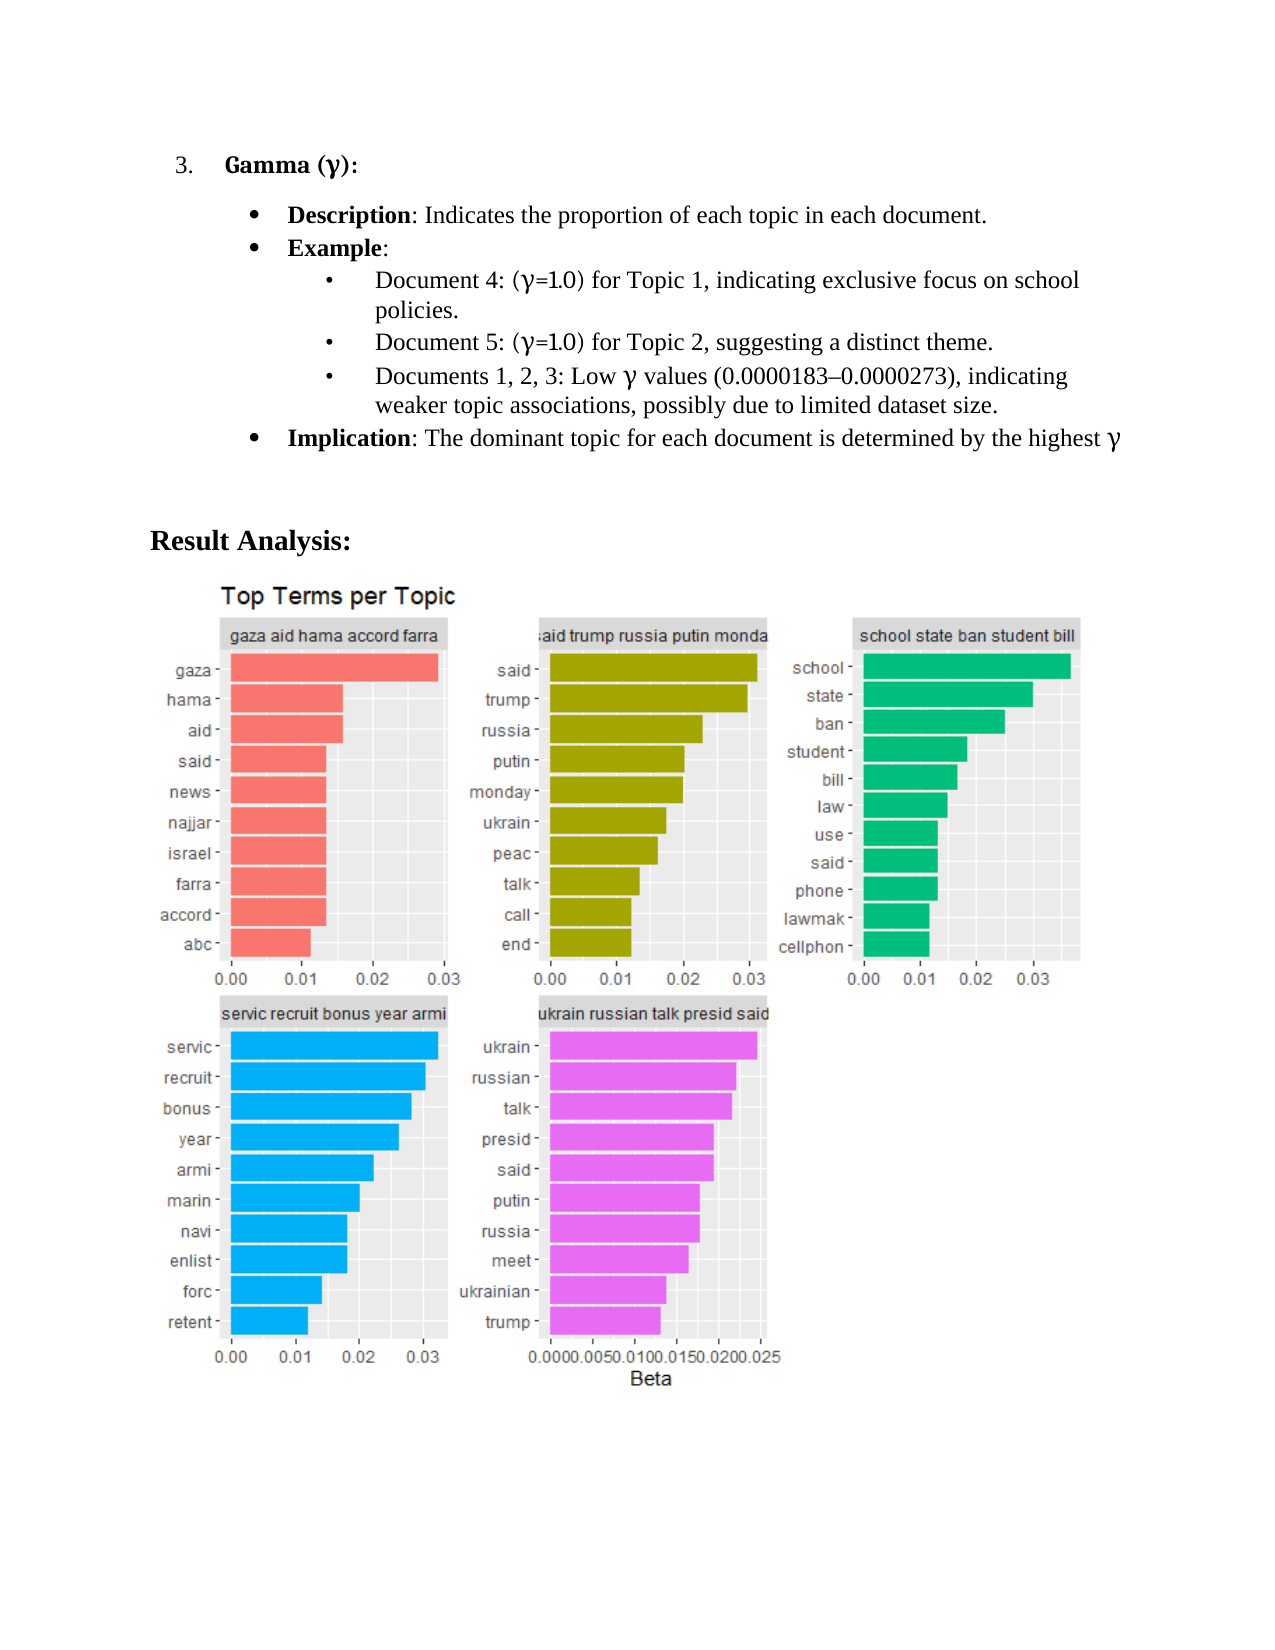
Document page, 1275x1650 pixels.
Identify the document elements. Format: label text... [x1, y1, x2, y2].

subtitle Result Analysis: [150, 523, 1125, 556]
list Gamma (γ): [175, 150, 1125, 179]
list Description: Indicates the proportion of each topic in each document. [250, 200, 1125, 229]
list Implication: The dominant topic for each document is determined by the highest γ [250, 423, 1125, 452]
picture [150, 575, 1092, 1399]
list Document 4: (γ=1.0) for Topic 1, indicating exclusive focus on school policies. [325, 265, 1125, 324]
list Documents 1, 2, 3: Low γ values (0.0000183–0.0000273), indicating weaker topic associations, possibly due to limited dataset size. [325, 361, 1125, 419]
list Example: [250, 233, 1125, 262]
list Document 5: (γ=1.0) for Topic 2, suggesting a distinct theme. [325, 327, 1125, 357]
